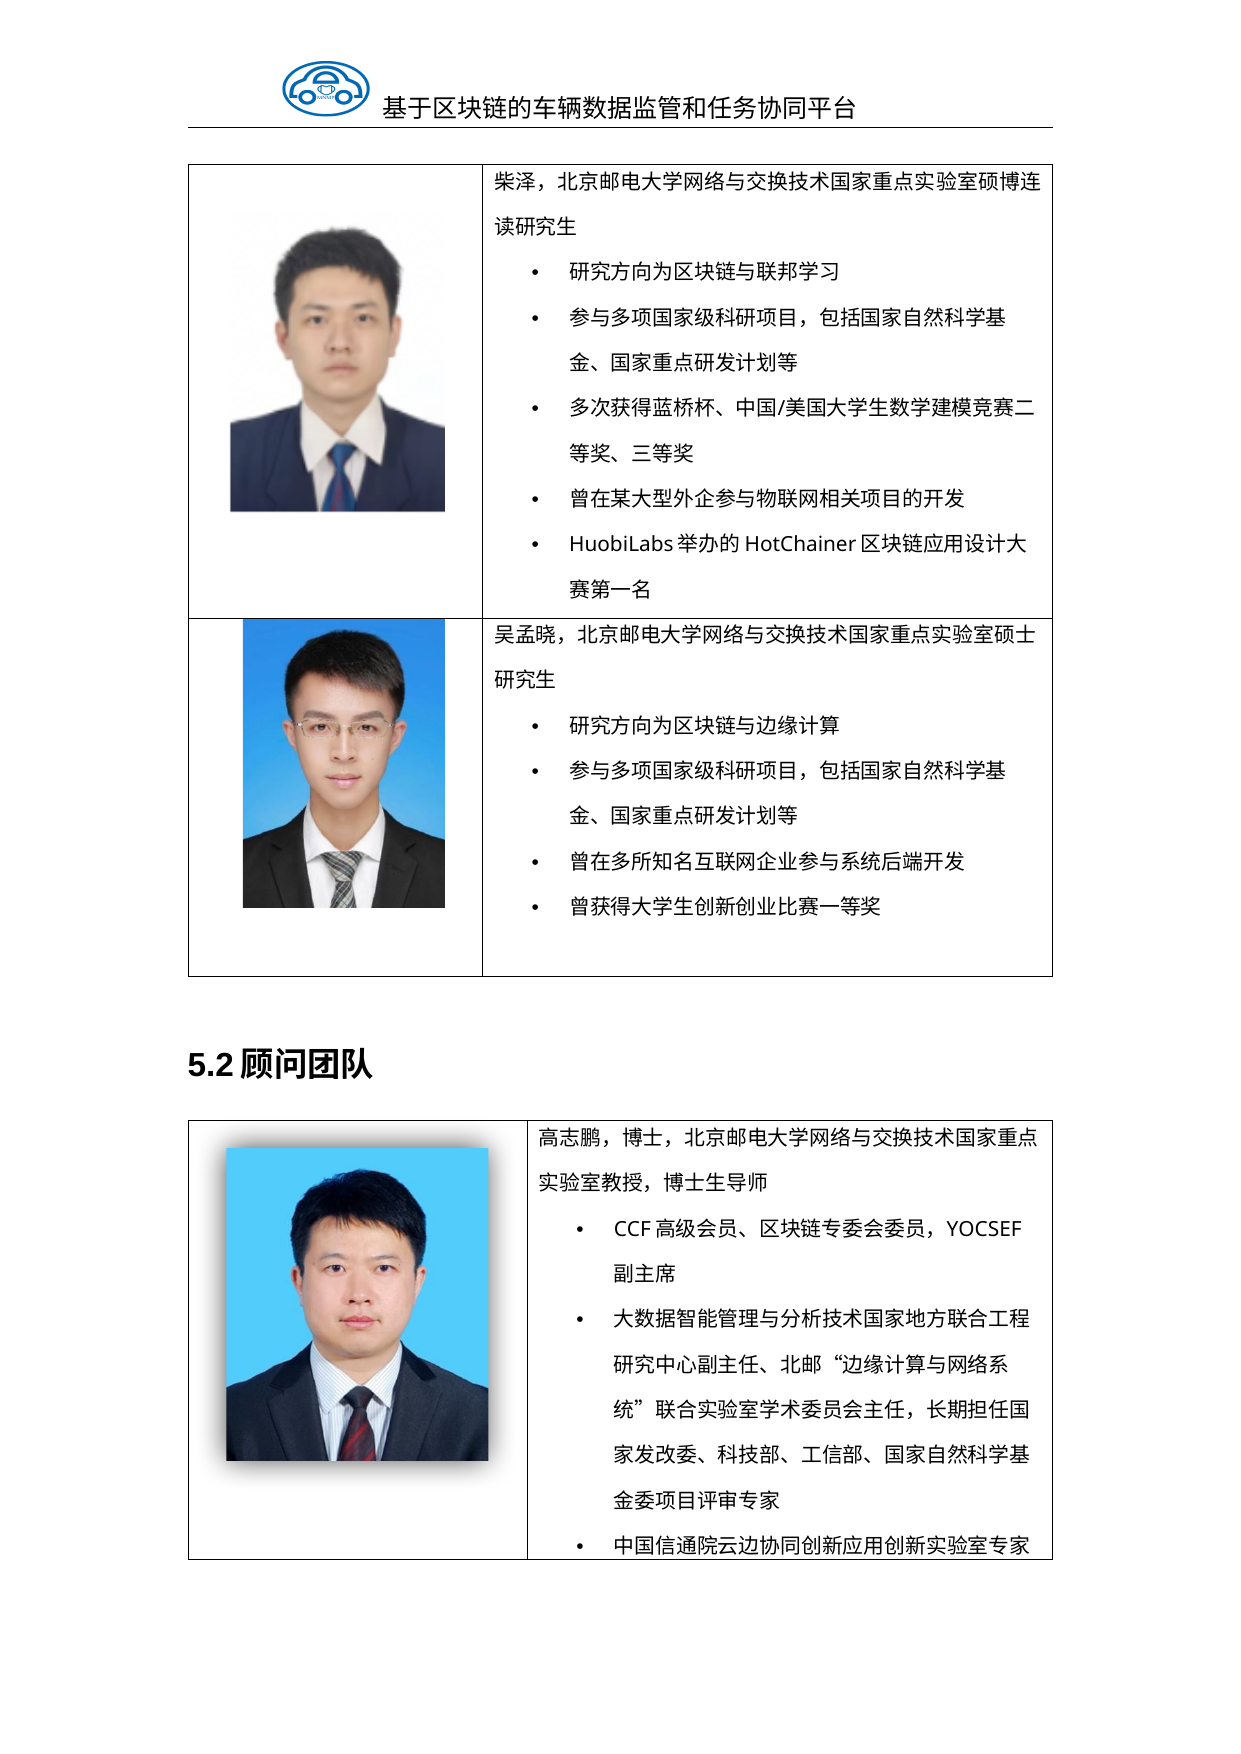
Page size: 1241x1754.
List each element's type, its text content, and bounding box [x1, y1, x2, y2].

table_cell [189, 165, 482, 617]
subtitle 5.2顾问团队 [187, 1037, 1053, 1086]
table_cell 吴孟晓，北京邮电大学网络与交换技术国家重点实验室硕士研究生 研究方向为区块链与边缘计算 参与多项国家级科研项目，包括国家自然科学基金、国家重点研发计划等 曾在多所知名互联网企业参与系统后端开发 曾获得大学生创新创业比赛一等奖 [483, 619, 1052, 976]
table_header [528, 1121, 1052, 1559]
table_cell [189, 619, 482, 976]
picture [227, 211, 445, 516]
table_header [189, 1121, 527, 1559]
table_cell 柴泽，北京邮电大学网络与交换技术国家重点实验室硕博连读研究生 研究方向为区块链与联邦学习 参与多项国家级科研项目，包括国家自然科学基金、国家重点研发计划等 多次获得蓝桥杯、中国/美国大学生数学建模竞赛二等奖、三等奖 曾在某大型外企参与物联网相关项目的开发 HuobiLabs举办的HotChainer区块链应用设计大赛第一名 [483, 165, 1052, 617]
picture [242, 619, 445, 908]
picture [280, 60, 374, 118]
picture [226, 1148, 489, 1461]
